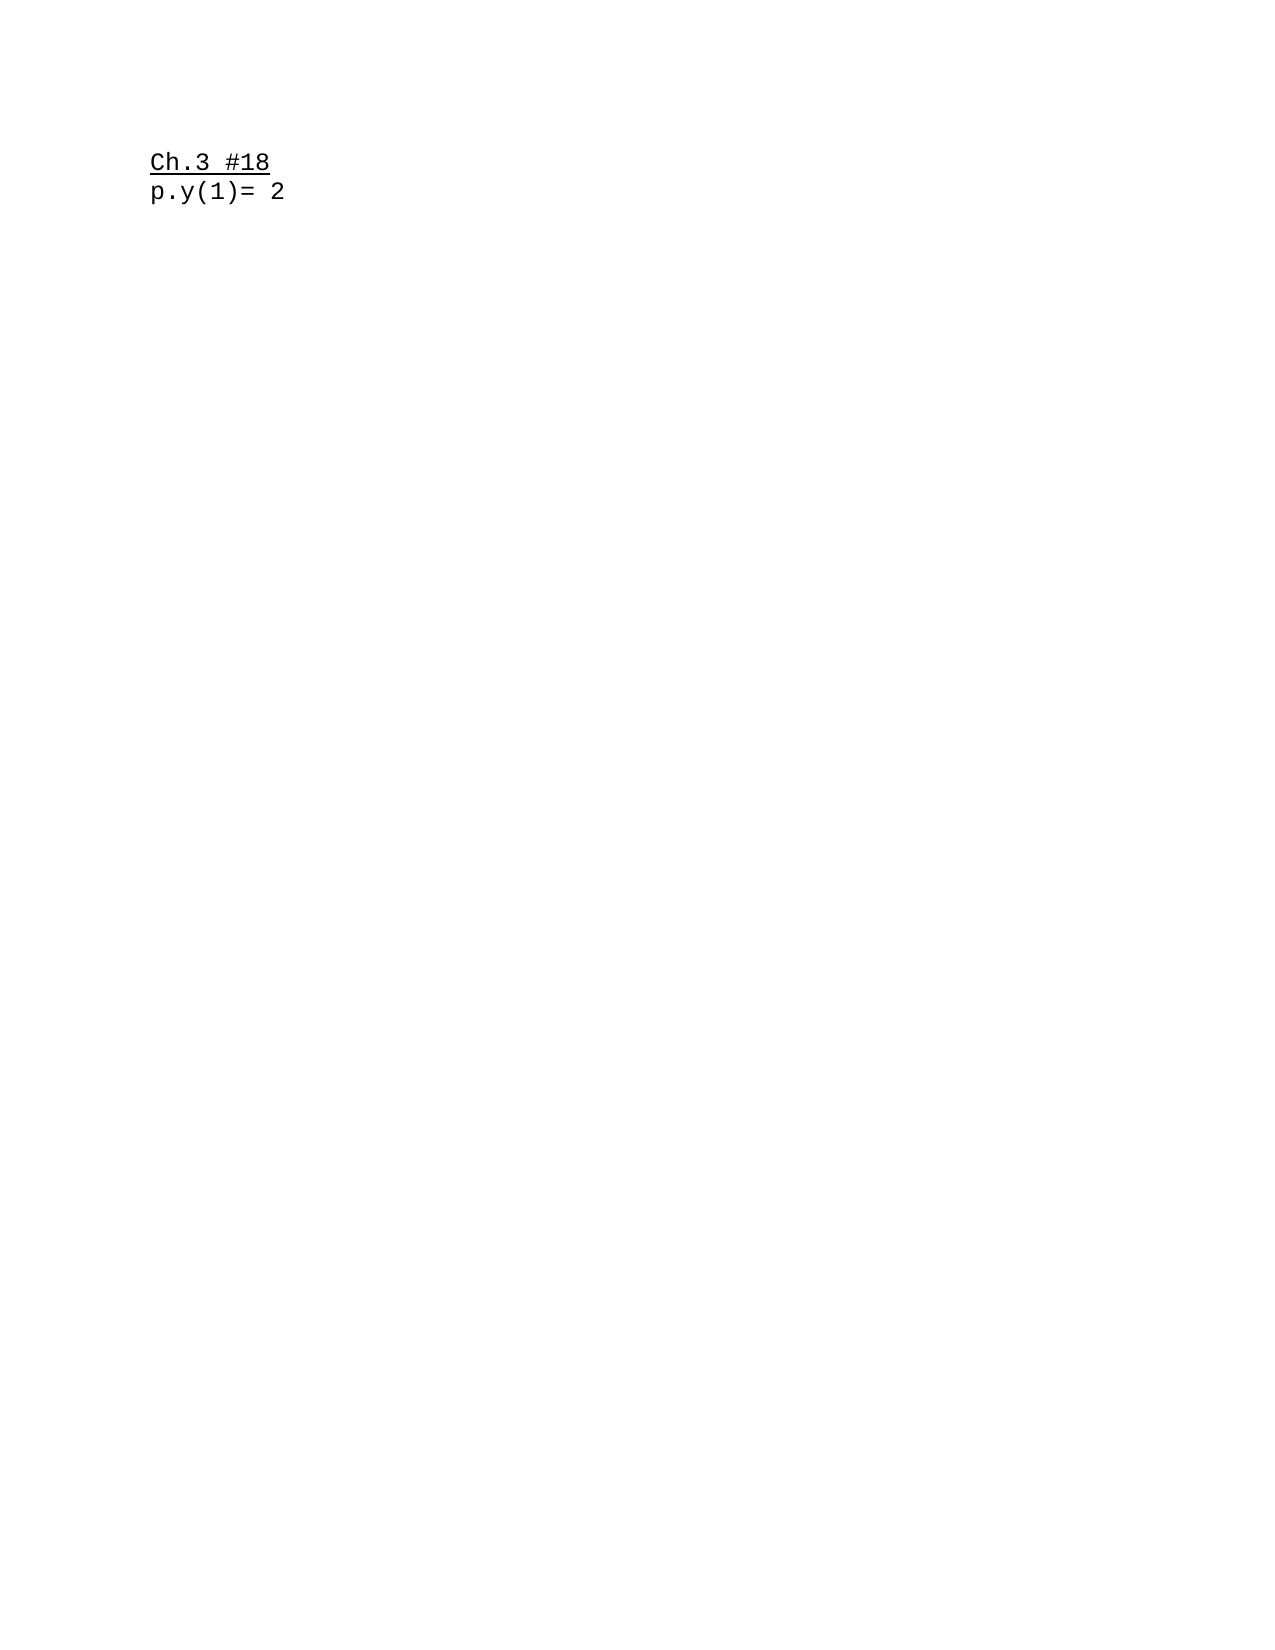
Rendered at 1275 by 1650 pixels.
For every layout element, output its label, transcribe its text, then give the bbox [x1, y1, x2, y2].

text Ch.3 #18 [150, 150, 1125, 178]
text p.y(1)= 2 [150, 178, 1125, 207]
